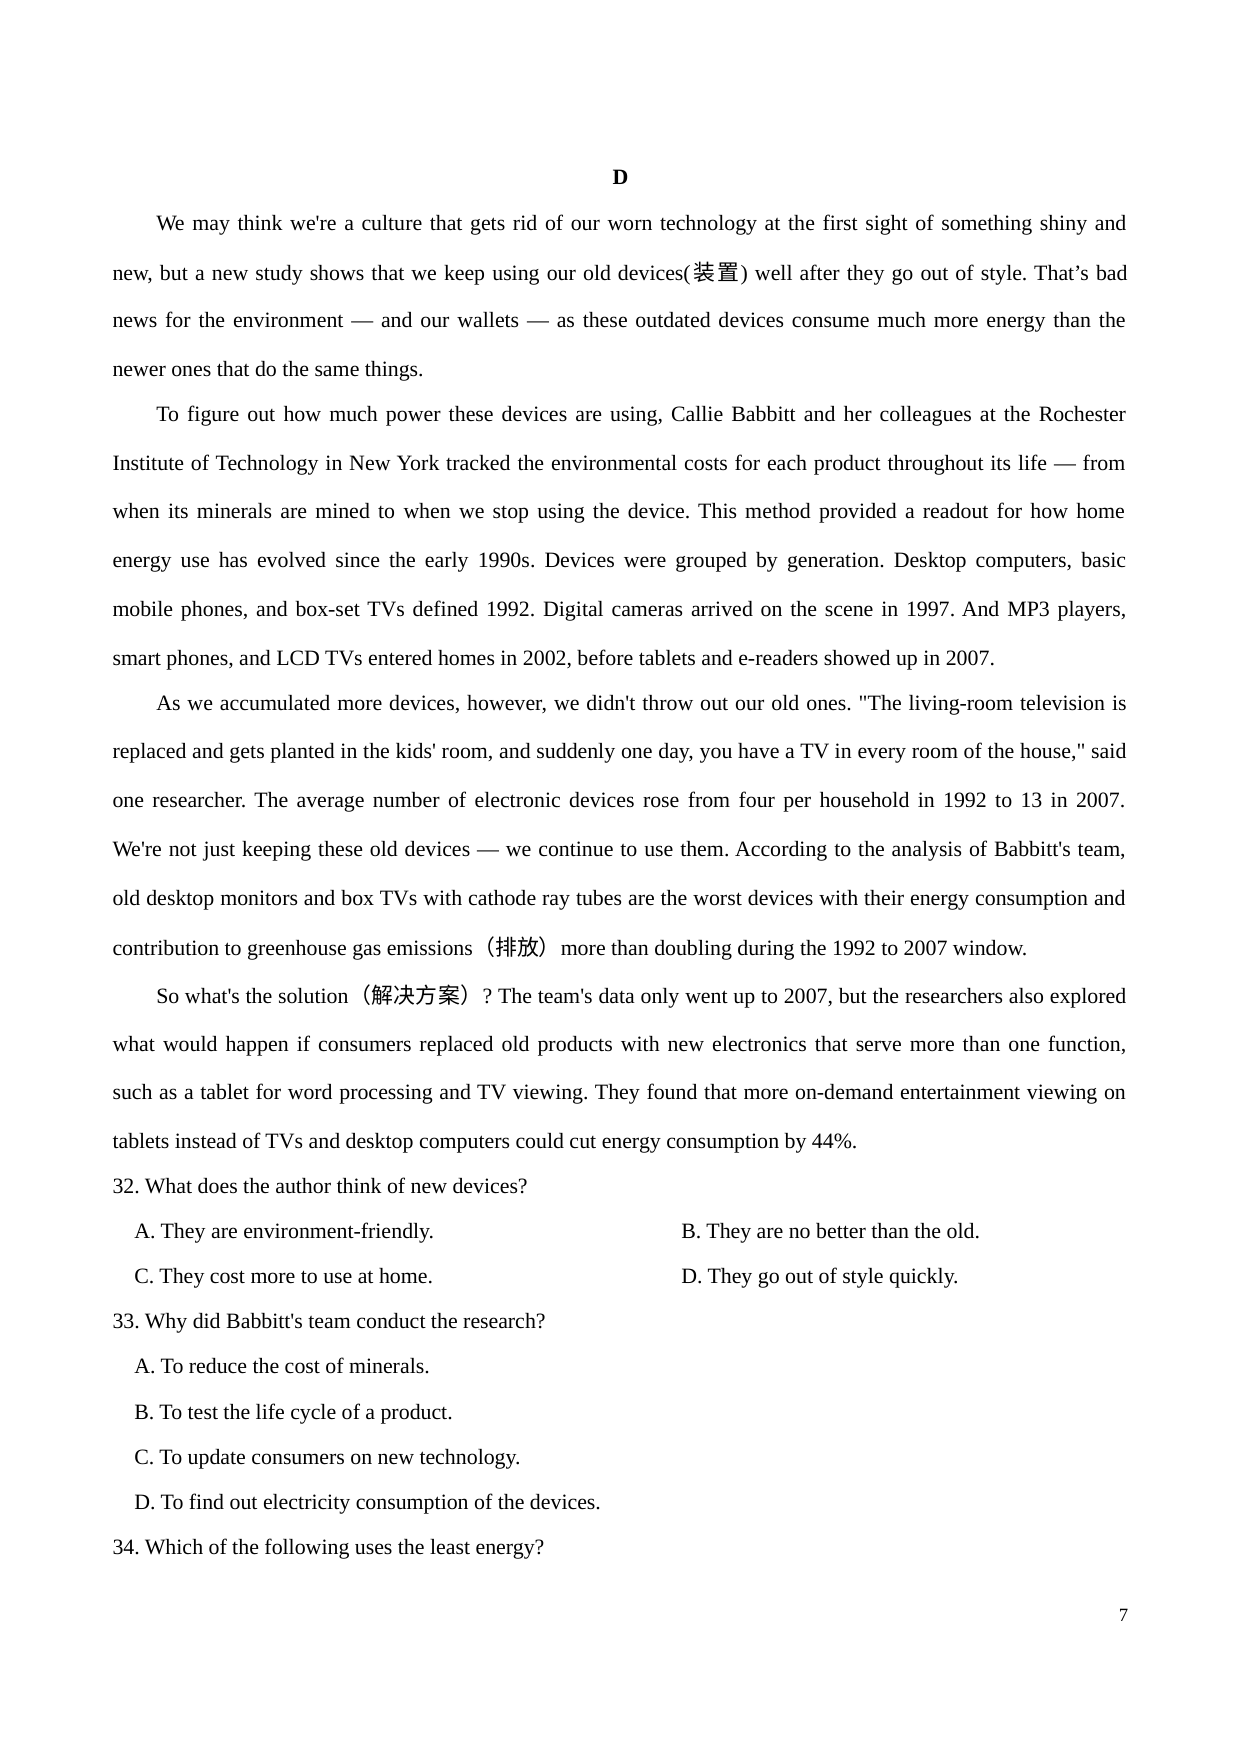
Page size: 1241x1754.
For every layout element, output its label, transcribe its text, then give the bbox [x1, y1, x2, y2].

text A. To reduce the cost of minerals. [112, 1350, 1128, 1382]
text C. To update consumers on new technology. [112, 1440, 1128, 1473]
text B. To test the life cycle of a product. [112, 1395, 1128, 1427]
text To figure out how much power these devices are using, Callie Babbitt and her colleagues at the Rochester Institute of Technology in New York tracked the environmental costs for each product throughout its life — from when its minerals are mined to when we stop using the device. This method provided a readout for how home energy use has evolved since the early 1990s. Devices were grouped by generation. Desktop computers, basic mobile phones, and box-set TVs defined 1992. Digital cameras arrived on the scene in 1997. And MP3 players, smart phones, and LCD TVs entered homes in 2002, before tablets and e-readers showed up in 2007. [112, 397, 1128, 673]
text C. They cost more to use at home. D. They go out of style quickly. [112, 1260, 1128, 1292]
text A. They are environment-friendly. B. They are no better than the old. [112, 1214, 1128, 1247]
text As we accumulated more devices, however, we didn't throw out our old ones. "The living-room television is replaced and gets planted in the kids' room, and suddenly one day, you have a TV in every room of the house," said one researcher. The average number of electronic devices rose from four per household in 1992 to 13 in 2007. We're not just keeping these old devices — we continue to use them. According to the analysis of Babbitt's team, old desktop monitors and box TVs with cathode ray tubes are the worst devices with their energy consumption and contribution to greenhouse gas emissions（排放）more than doubling during the 1992 to 2007 window. [112, 686, 1128, 962]
text We may think we're a culture that gets rid of our worn technology at the first sight of something shiny and new, but a new study shows that we keep using our old devices(装置) well after they go out of style. That’s bad news for the environment — and our wallets — as these outdated devices consume much more energy than the newer ones that do the same things. [112, 206, 1128, 384]
text 32. What does the author think of new devices? [112, 1169, 1128, 1202]
text 34. Which of the following uses the least energy? [112, 1530, 1128, 1563]
text D. To find out electricity consumption of the devices. [112, 1485, 1128, 1518]
text So what's the solution（解决方案）? The team's data only went up to 2007, but the researchers also explored what would happen if consumers replaced old products with new electronics that serve more than one function, such as a tablet for word processing and TV viewing. They found that more on-demand entertainment viewing on tablets instead of TVs and desktop computers could cut energy consumption by 44%. [112, 978, 1128, 1157]
text D [112, 161, 1128, 193]
text 33. Why did Babbitt's team conduct the research? [112, 1305, 1128, 1337]
